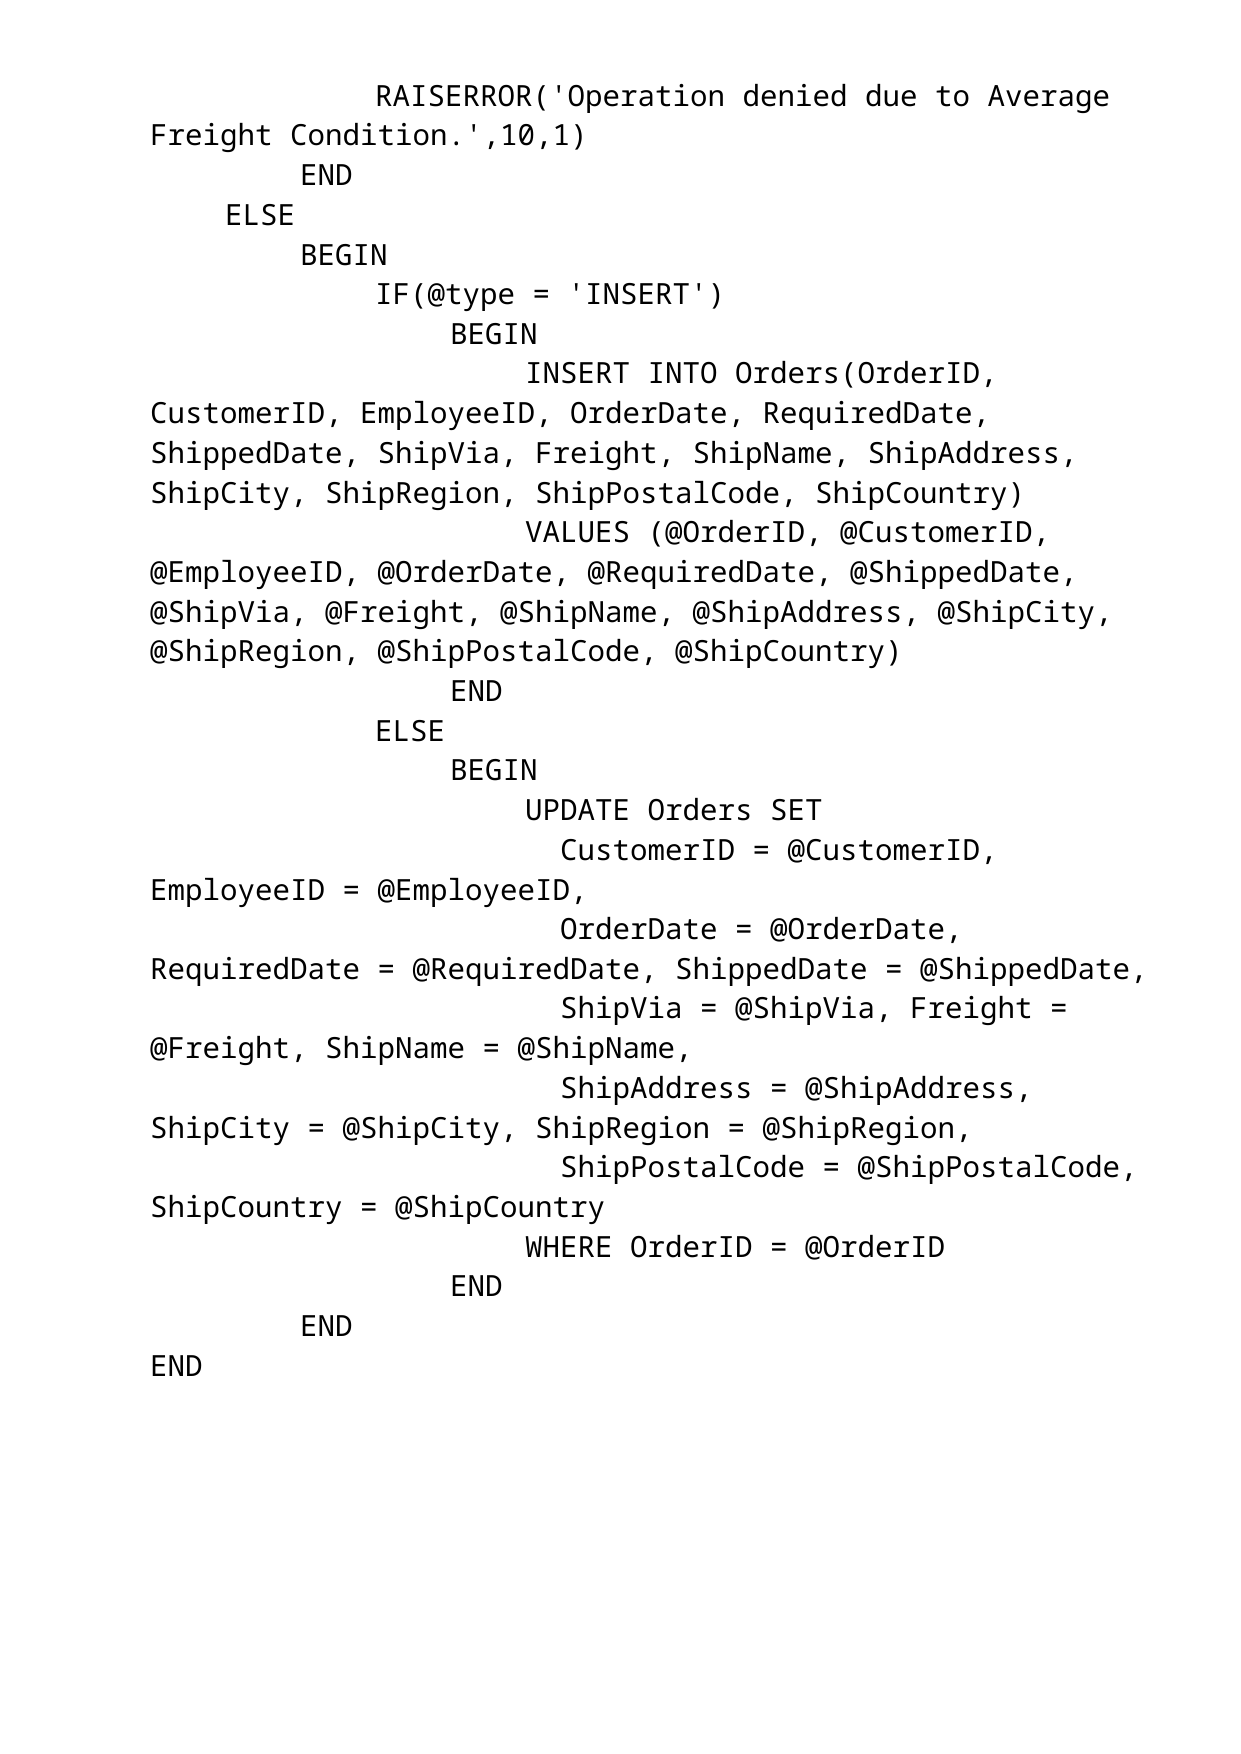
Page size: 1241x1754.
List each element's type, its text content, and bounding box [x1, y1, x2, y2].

text ELSE [150, 194, 1165, 234]
text END [150, 154, 1165, 194]
text BEGIN [150, 234, 1165, 273]
text UPDATE Orders SET [150, 789, 1165, 829]
text CustomerID = @CustomerID, EmployeeID = @EmployeeID, [150, 829, 1165, 908]
text END [150, 670, 1165, 710]
text INSERT INTO Orders(OrderID, CustomerID, EmployeeID, OrderDate, RequiredDate, ShippedDate, ShipVia, Freight, ShipName, ShipAddress, ShipCity, ShipRegion, ShipPostalCode, ShipCountry) [150, 353, 1165, 512]
text ShipPostalCode = @ShipPostalCode, ShipCountry = @ShipCountry [150, 1147, 1165, 1226]
text BEGIN [150, 313, 1165, 353]
text END [150, 1305, 1165, 1345]
text ELSE [150, 710, 1165, 750]
text END [150, 1345, 1165, 1385]
text OrderDate = @OrderDate, RequiredDate = @RequiredDate, ShippedDate = @ShippedDate, [150, 908, 1165, 988]
text ShipVia = @ShipVia, Freight = @Freight, ShipName = @ShipName, [150, 988, 1165, 1067]
text IF(@type = 'INSERT') [150, 273, 1165, 313]
text ShipAddress = @ShipAddress, ShipCity = @ShipCity, ShipRegion = @ShipRegion, [150, 1067, 1165, 1147]
text END [150, 1266, 1165, 1305]
text WHERE OrderID = @OrderID [150, 1226, 1165, 1266]
text RAISERROR('Operation denied due to Average Freight Condition.',10,1) [150, 75, 1165, 154]
text BEGIN [150, 750, 1165, 789]
text VALUES (@OrderID, @CustomerID, @EmployeeID, @OrderDate, @RequiredDate, @ShippedDate, @ShipVia, @Freight, @ShipName, @ShipAddress, @ShipCity, @ShipRegion, @ShipPostalCode, @ShipCountry) [150, 512, 1165, 670]
